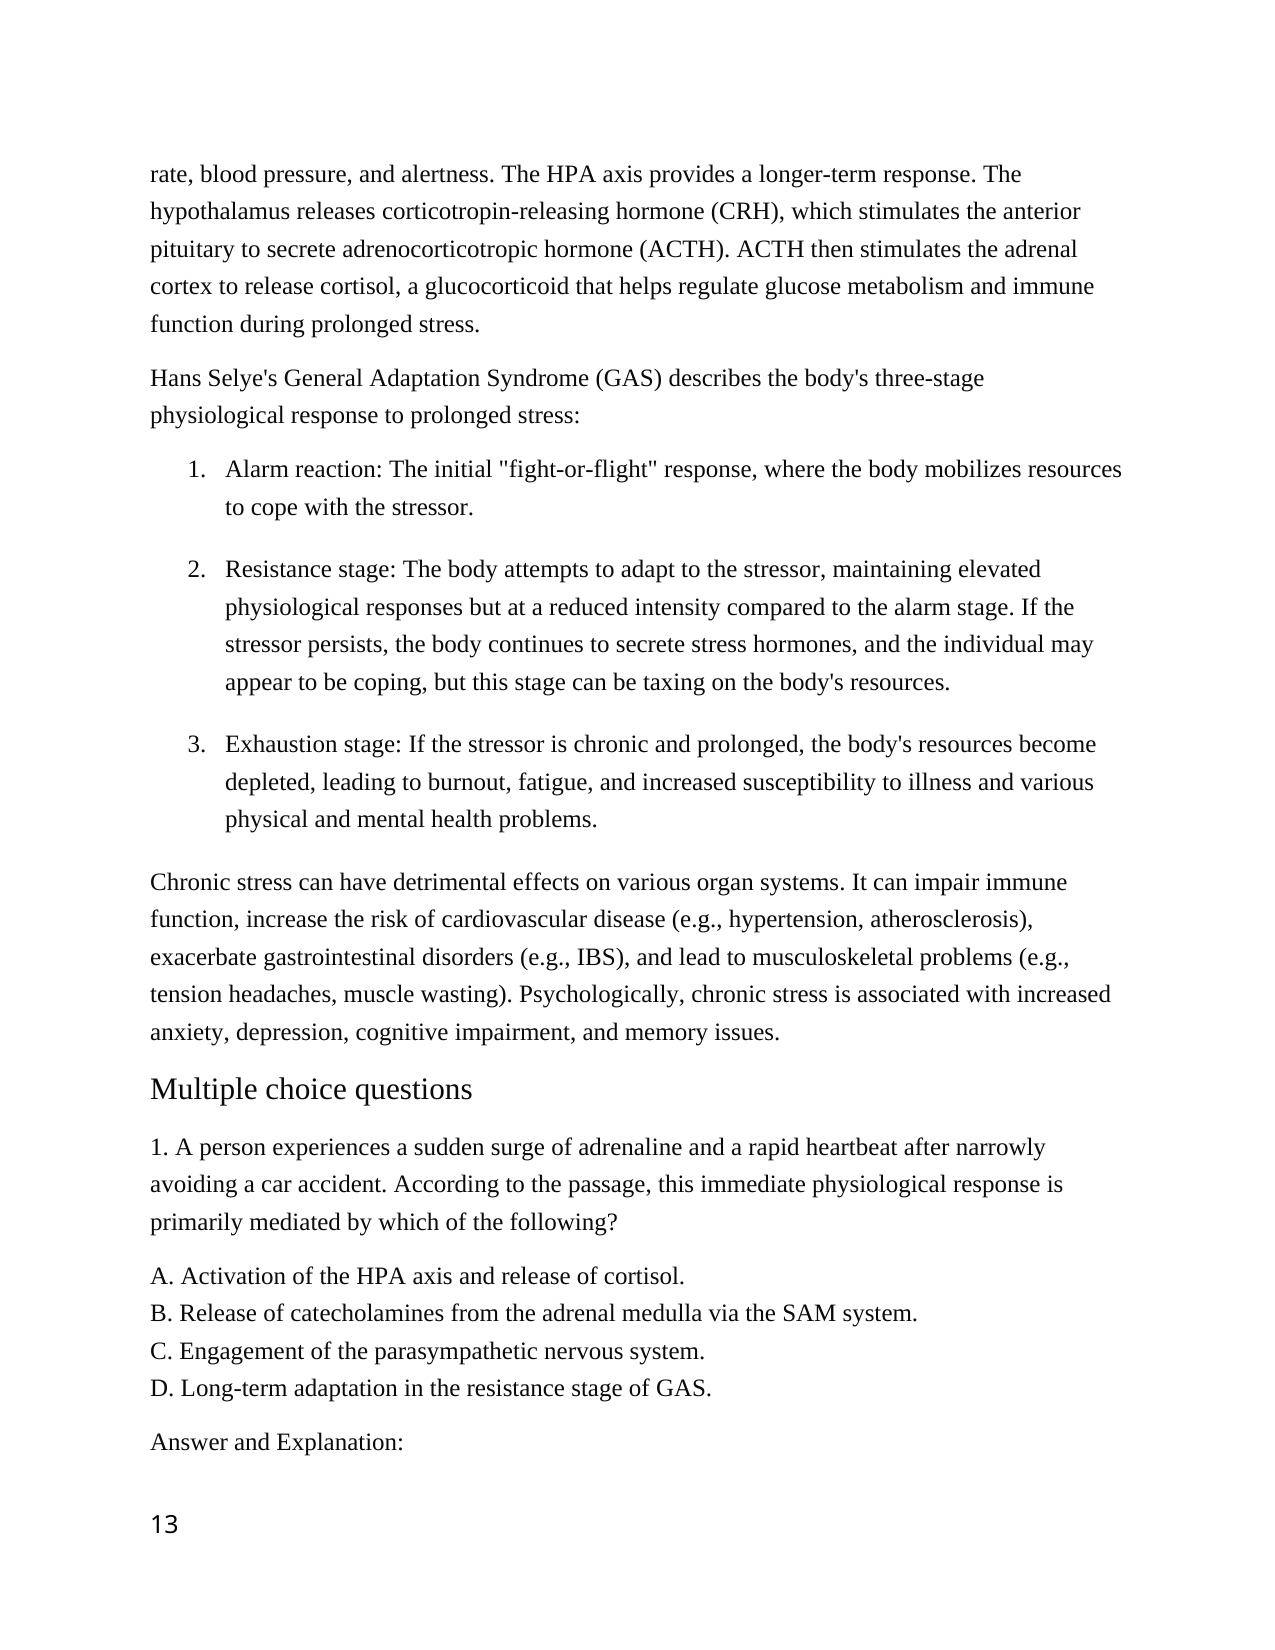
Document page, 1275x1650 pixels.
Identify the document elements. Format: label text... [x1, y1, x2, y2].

list Alarm reaction: The initial "fight-or-flight" response, where the body mobilizes resources to cope with the stressor. [187, 446, 1125, 521]
list Exhaustion stage: If the stressor is chronic and prolonged, the body's resources become depleted, leading to burnout, fatigue, and increased susceptibility to illness and various physical and mental health problems. [187, 721, 1125, 833]
text 1. A person experiences a sudden surge of adrenaline and a rapid heartbeat after narrowly avoiding a car accident. According to the passage, this immediate physiological response is primarily mediated by which of the following? [150, 1123, 1125, 1235]
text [150, 150, 1125, 337]
text A. Activation of the HPA axis and release of cortisol. B. Release of catecholamines from the adrenal medulla via the SAM system. C. Engagement of the parasympathetic nervous system. D. Long-term adaptation in the resistance stage of GAS. [150, 1252, 1125, 1402]
text Chronic stress can have detrimental effects on various organ systems. It can impair immune function, increase the risk of cardiovascular disease (e.g., hypertension, atherosclerosis), exacerbate gastrointestinal disorders (e.g., IBS), and lead to musculoskeletal problems (e.g., tension headaches, muscle wasting). Psychologically, chronic stress is associated with increased anxiety, depression, cognitive impairment, and memory issues. [150, 858, 1125, 1046]
text Answer and Explanation: [150, 1419, 1125, 1456]
list Resistance stage: The body attempts to adapt to the stressor, maintaining elevated physiological responses but at a reduced intensity compared to the alarm stage. If the stressor persists, the body continues to secrete stress hormones, and the individual may appear to be coping, but this stage can be taxing on the body's resources. [187, 546, 1125, 696]
text Multiple choice questions [150, 1062, 1125, 1106]
text Hans Selye's General Adaptation Syndrome (GAS) describes the body's three-stage physiological response to prolonged stress: [150, 354, 1125, 429]
